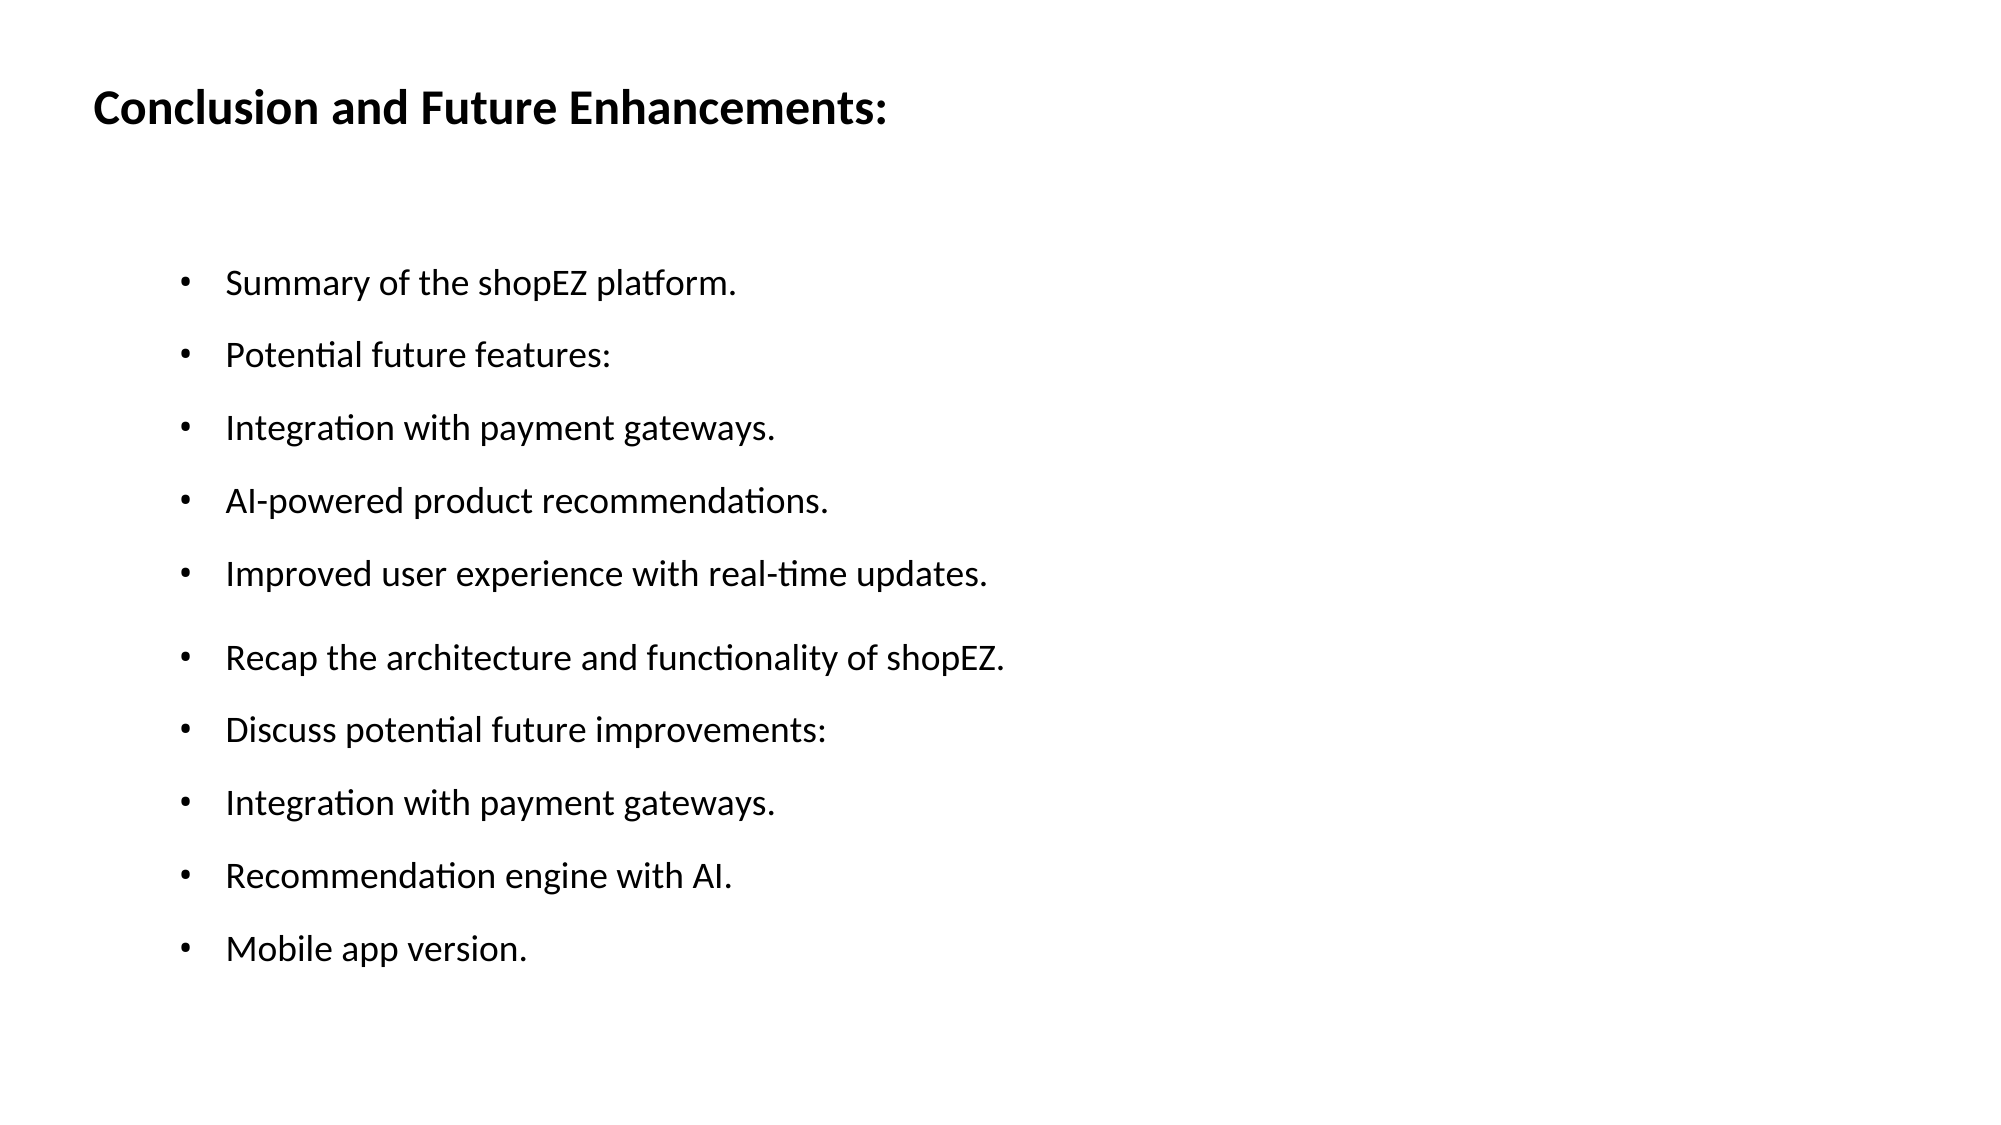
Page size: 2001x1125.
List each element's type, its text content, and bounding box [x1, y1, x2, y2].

list Integration with payment gateways. [178, 776, 1967, 827]
list Mobile app version. [178, 921, 1967, 972]
list Improved user experience with real-time updates. [178, 546, 1967, 597]
list Recommendation engine with AI. [178, 848, 1967, 899]
list Recap the architecture and functionality of shopEZ. [178, 630, 1967, 681]
list Integration with payment gateways. [178, 400, 1967, 451]
list Discuss potential future improvements: [178, 703, 1967, 754]
subtitle Conclusion and Future Enhancements: [93, 77, 1967, 136]
list AI-powered product recommendations. [178, 473, 1967, 524]
list Summary of the shopEZ platform. [178, 255, 1967, 306]
list Potential future features: [178, 328, 1967, 379]
